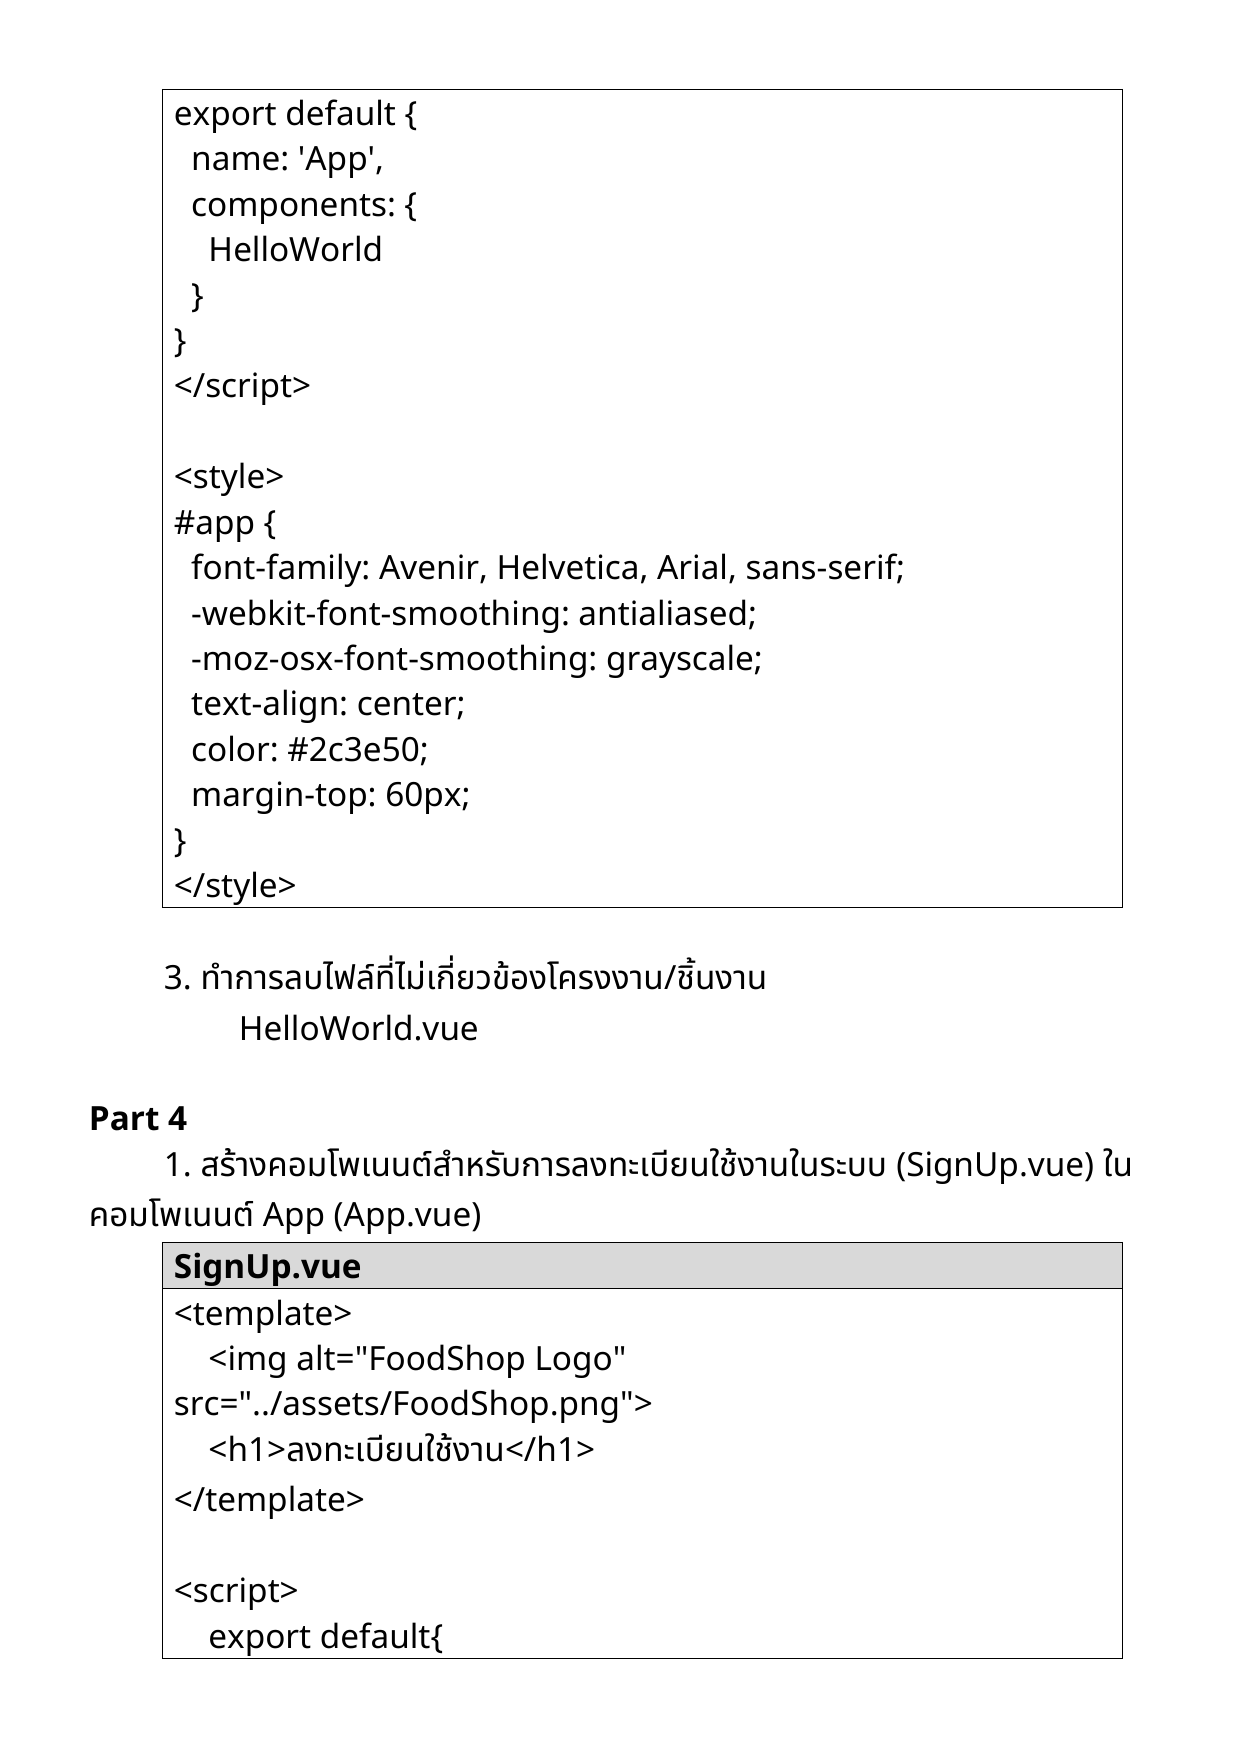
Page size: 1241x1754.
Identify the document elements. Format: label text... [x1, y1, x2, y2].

table_header SignUp.vue [163, 1243, 1122, 1288]
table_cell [163, 90, 1122, 907]
text Part 4 [89, 1095, 1152, 1141]
text 1. สร้างคอมโพเนนต์สำหรับการลงทะเบียนใช้งานในระบบ (SignUp.vue) ในคอมโพเนนต์ App (App.vue) [89, 1141, 1152, 1242]
text 3. ทำการลบไฟล์ที่ไม่เกี่ยวข้องโครงงาน/ชิ้นงาน [89, 954, 1152, 1004]
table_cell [163, 1289, 1122, 1658]
text HelloWorld.vue [89, 1004, 1152, 1050]
